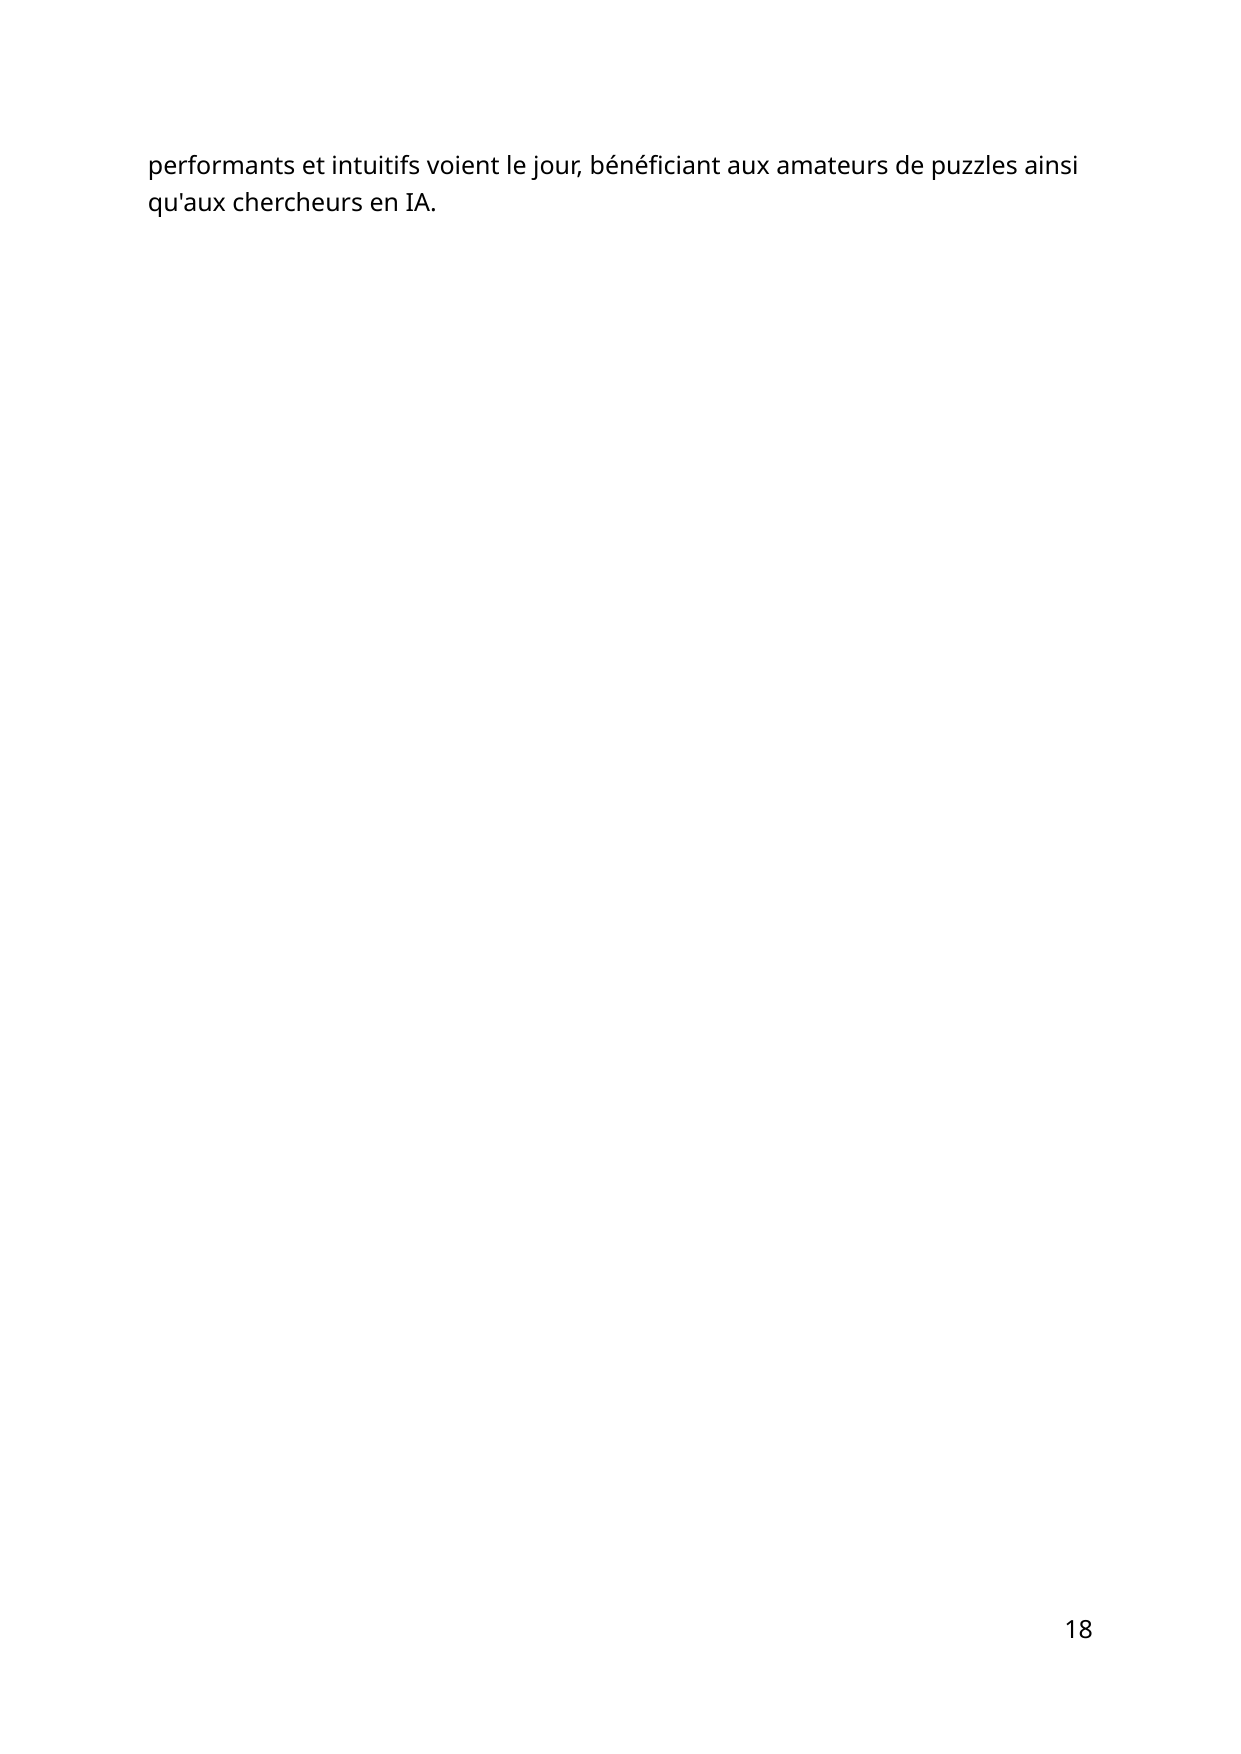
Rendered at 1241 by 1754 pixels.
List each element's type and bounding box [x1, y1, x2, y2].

text [148, 148, 1093, 218]
